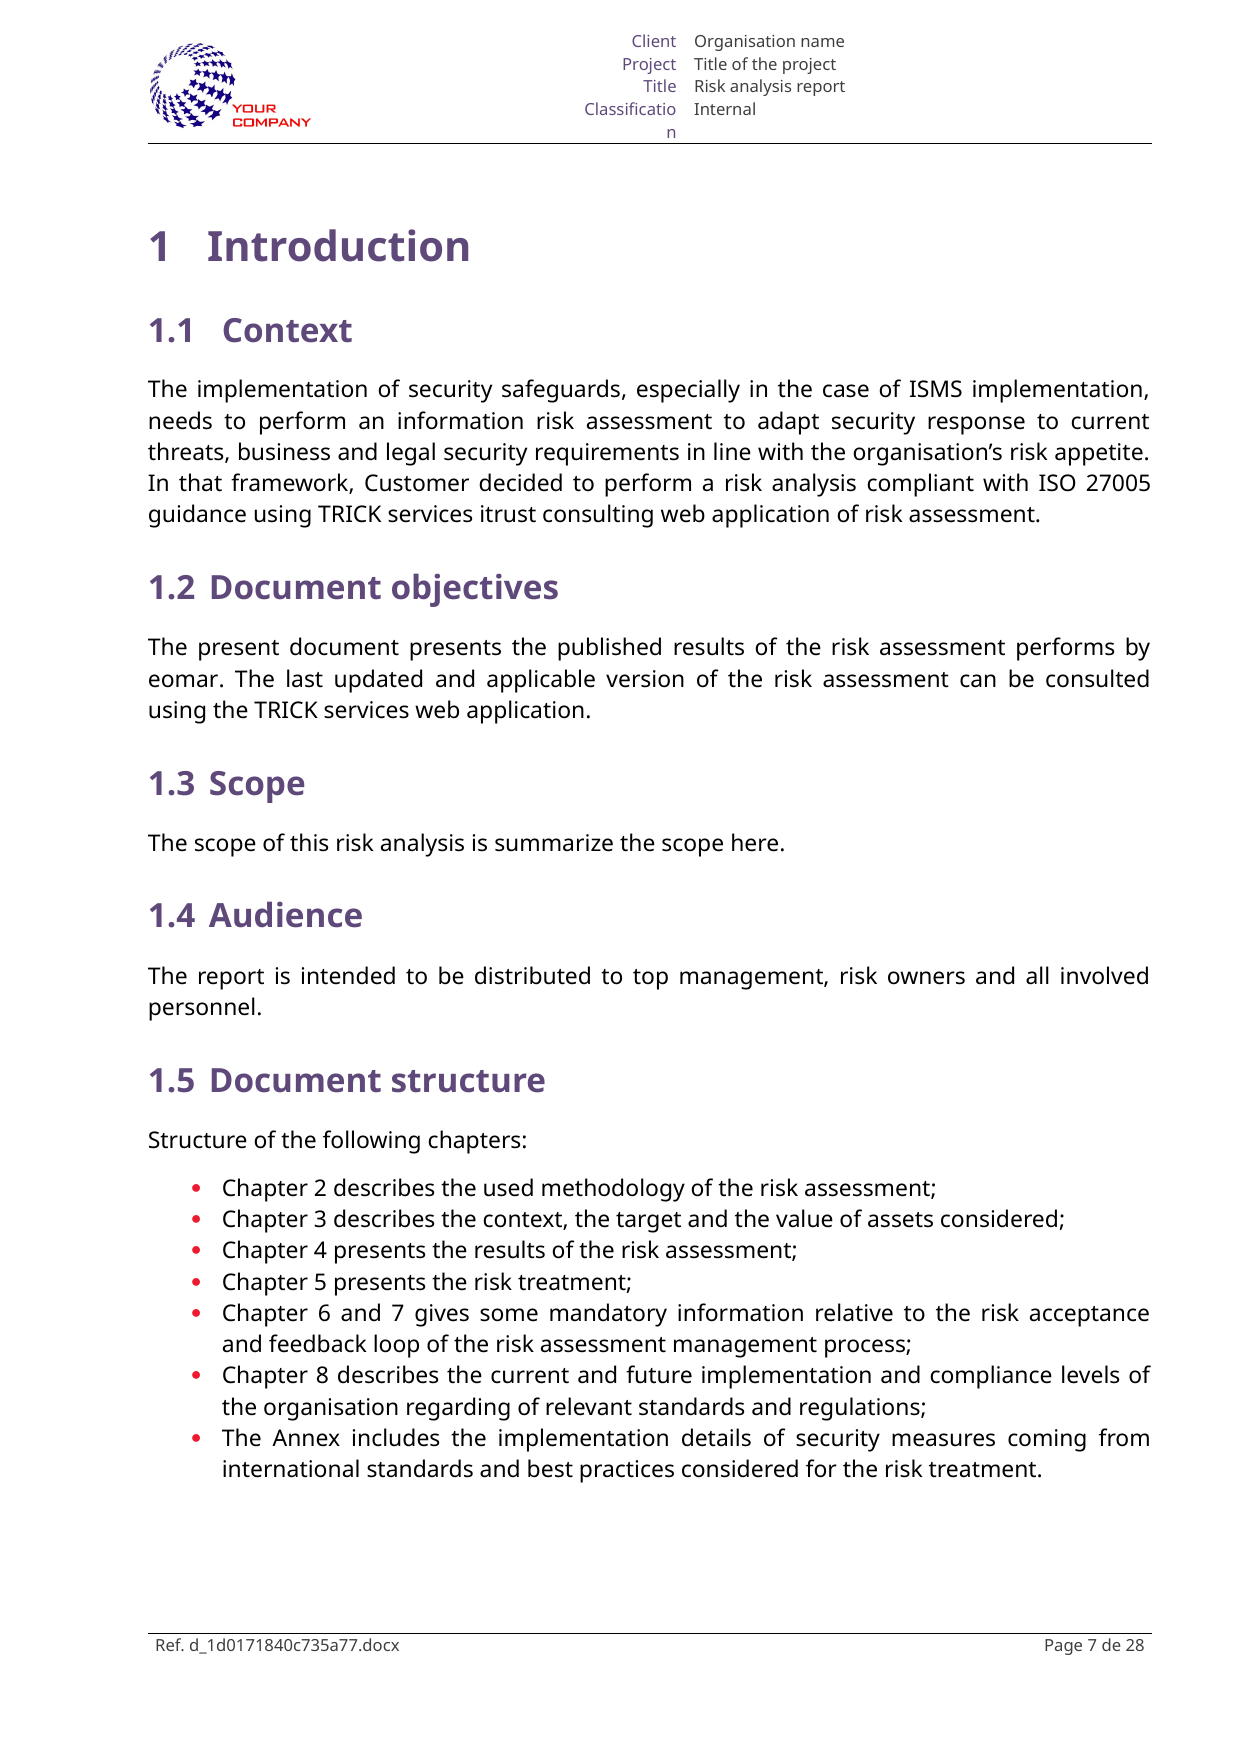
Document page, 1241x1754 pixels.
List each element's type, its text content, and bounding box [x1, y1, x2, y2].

subtitle Introduction [148, 217, 1152, 274]
subtitle Audience [148, 892, 1152, 938]
text Chapter 2 describes the used methodology of the risk assessment; [192, 1172, 1152, 1203]
text The scope of this risk analysis is . [148, 827, 1152, 858]
subtitle Context [148, 307, 1152, 352]
text Chapter 5 presents the risk treatment; [192, 1265, 1152, 1297]
text The Annex includes the implementation details of security measures coming from international standards and best practices considered for the risk treatment. [192, 1422, 1152, 1484]
text Chapter 6 and 7 gives some mandatory information relative to the risk acceptance and feedback loop of the risk assessment management process; [192, 1297, 1152, 1359]
subtitle Document structure [148, 1056, 1152, 1102]
text The report is intended to be distributed to top management, risk owners and all involved personnel. [148, 959, 1152, 1022]
text Structure of the following chapters: [148, 1124, 1152, 1155]
text Chapter 3 describes the context, the target and the value of assets considered; [192, 1203, 1152, 1234]
text The implementation of security safeguards, especially in the case of ISMS implementation, needs to perform an information risk assessment to adapt security response to current threats, business and legal security requirements in line with the organisation’s risk appetite. In that framework, decided to perform a risk analysis compliant with ISO 27005 guidance using TRICK services itrust consulting web application of risk assessment. [148, 373, 1152, 529]
subtitle Document objectives [148, 564, 1152, 609]
text Chapter 4 presents the results of the risk assessment; [192, 1234, 1152, 1265]
subtitle Scope [148, 759, 1152, 805]
text The present document presents the published results of the risk assessment performs by . The last updated and applicable version of the risk assessment can be consulted using the TRICK services web application. [148, 631, 1152, 725]
picture [147, 42, 313, 131]
text Chapter 8 describes the current and future implementation and compliance levels of the organisation regarding of relevant standards and regulations; [192, 1359, 1152, 1422]
